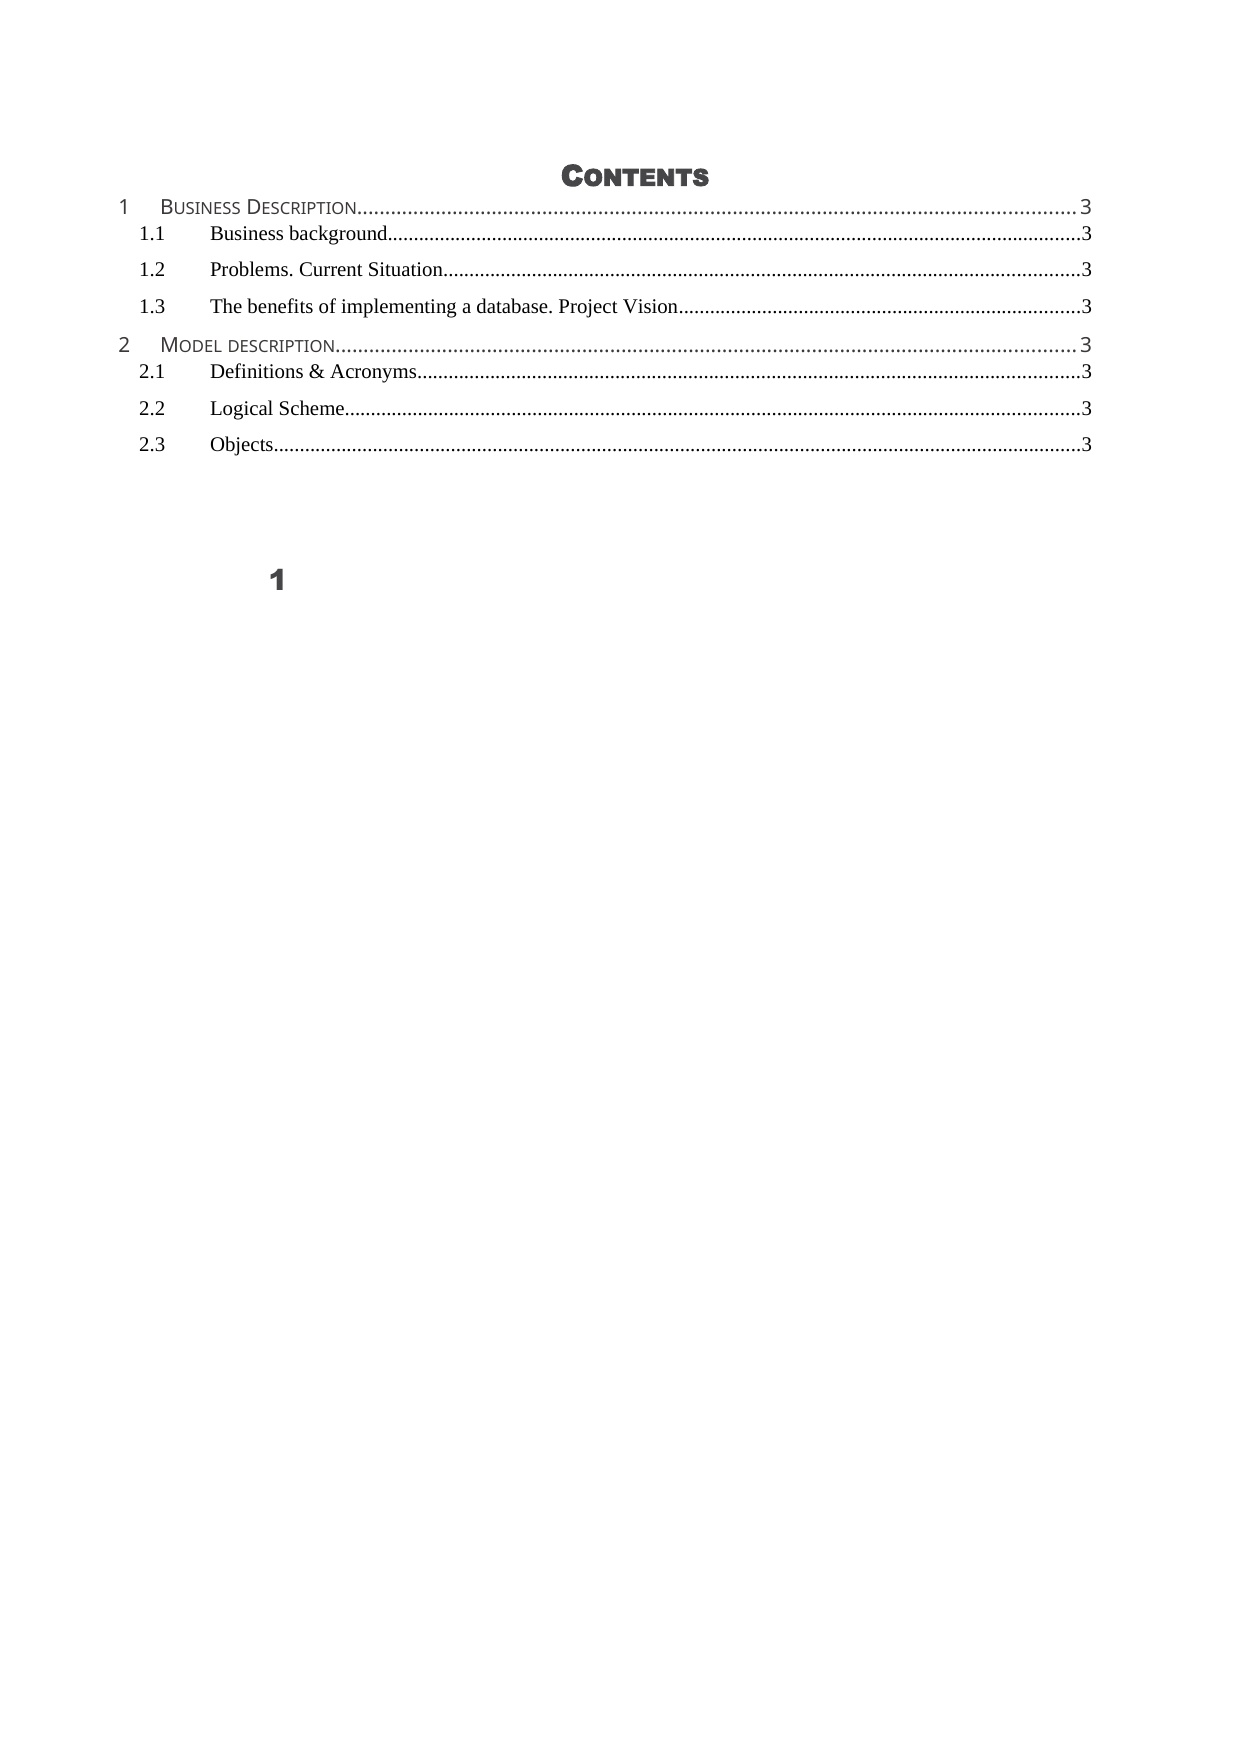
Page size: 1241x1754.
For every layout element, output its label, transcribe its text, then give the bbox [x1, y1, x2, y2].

text Contents [118, 159, 1152, 192]
